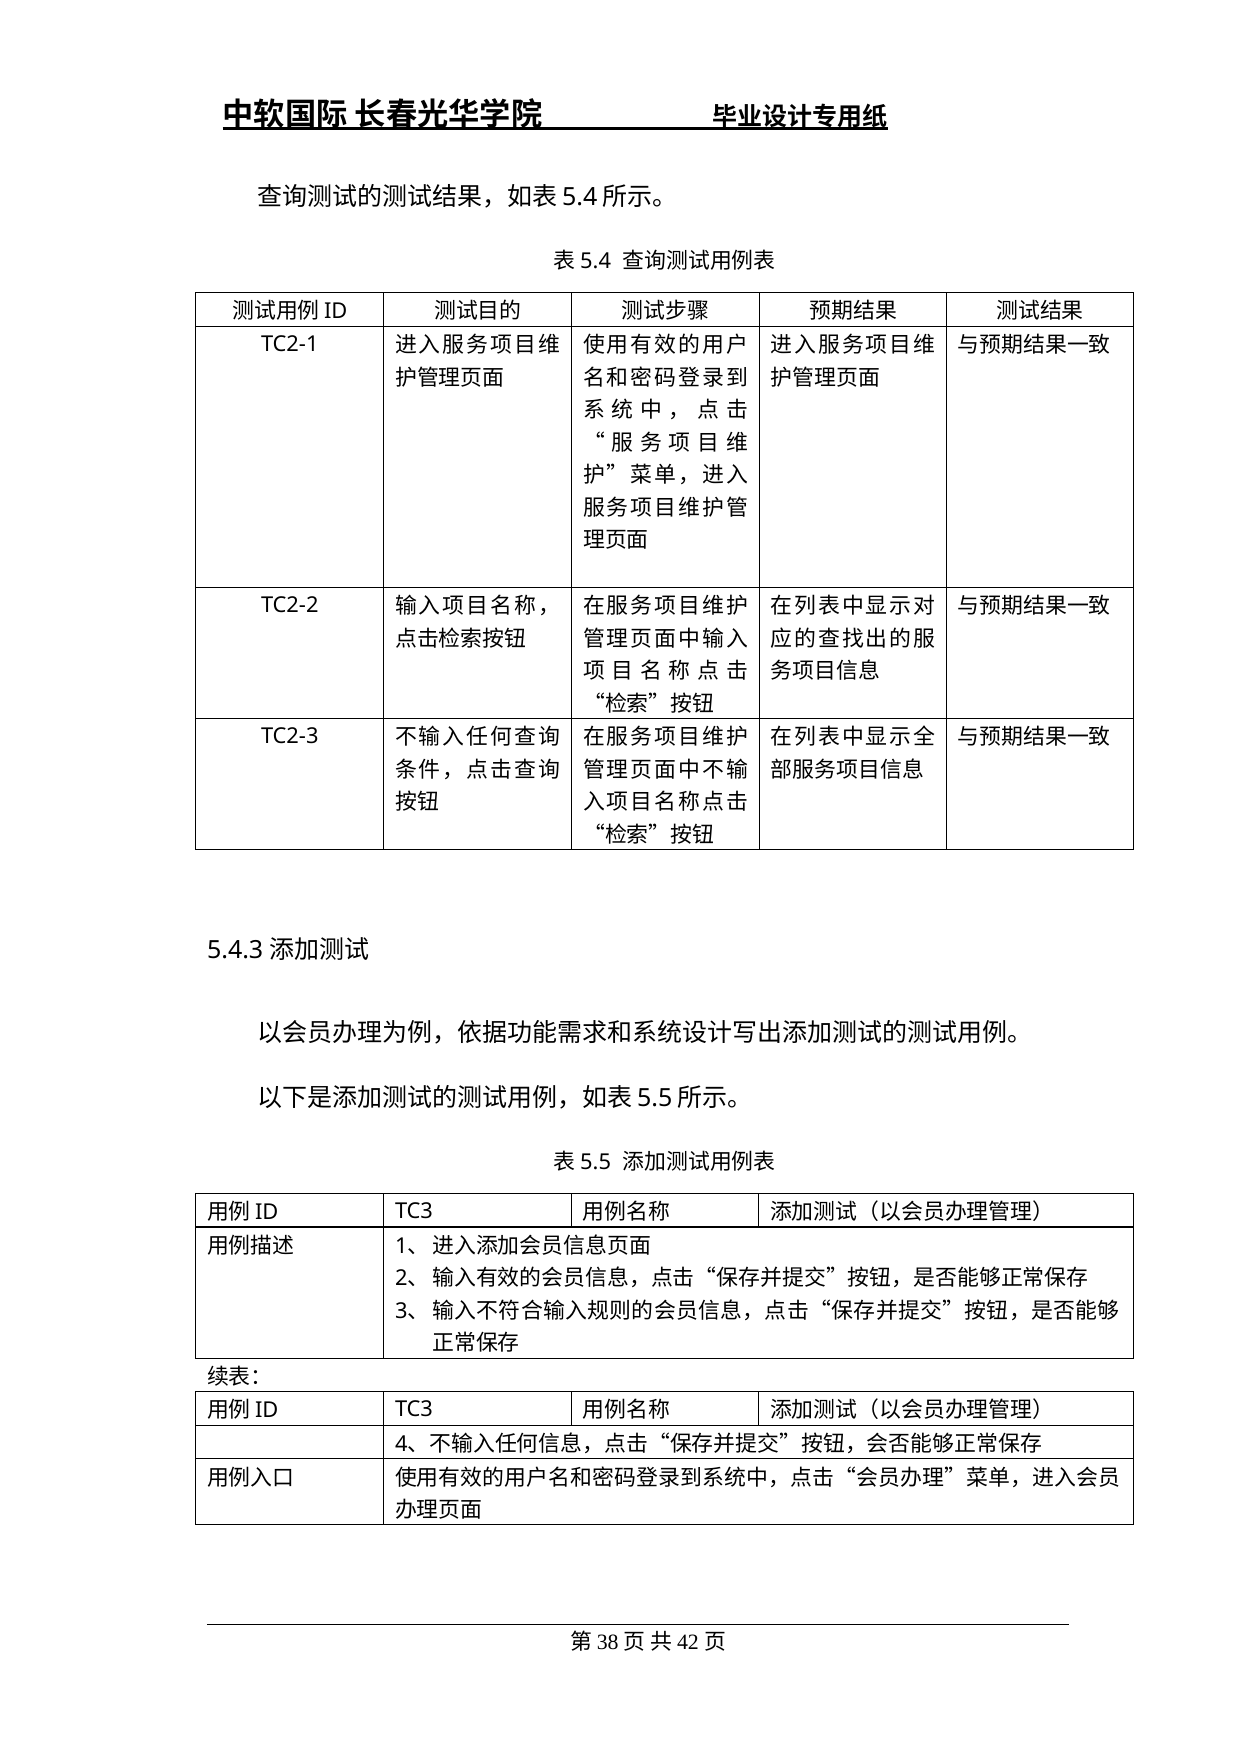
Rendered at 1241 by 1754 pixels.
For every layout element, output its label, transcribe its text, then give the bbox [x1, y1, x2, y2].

table_header 用例名称 [572, 1392, 758, 1424]
table_cell 输入项目名称，点击检索按钮 [384, 588, 571, 718]
table_header TC3 [384, 1392, 571, 1424]
table_header 添加测试（以会员办理管理） [759, 1392, 1133, 1424]
table_header 测试目的 [384, 293, 571, 326]
table_cell TC2-3 [196, 719, 383, 849]
table_cell 用例描述 [196, 1228, 383, 1357]
table_header 添加测试（以会员办理管理） [759, 1194, 1133, 1226]
table_cell TC2-2 [196, 588, 383, 718]
table_cell 与预期结果一致 [947, 588, 1133, 718]
text 以下是添加测试的测试用例，如表5.5所示。 [207, 1063, 1122, 1128]
table_cell 进入添加会员信息页面 输入有效的会员信息，点击“保存并提交”按钮，是否能够正常保存 输入不符合输入规则的会员信息，点击“保存并提交”按钮，是否能够正常保存 [384, 1228, 1133, 1357]
table_header 用例ID [196, 1194, 383, 1226]
table_cell 使用有效的用户名和密码登录到系统中，点击“服务项目维护”菜单，进入服务项目维护管理页面 [572, 327, 759, 587]
table_cell 进入服务项目维护管理页面 [384, 327, 571, 587]
text 以会员办理为例，依据功能需求和系统设计写出添加测试的测试用例。 [207, 998, 1122, 1063]
table_cell 在列表中显示对应的查找出的服务项目信息 [760, 588, 946, 718]
table_cell [196, 1426, 383, 1458]
table_cell 4、不输入任何信息，点击“保存并提交”按钮，会否能够正常保存 [384, 1426, 1133, 1458]
table_header 用例ID [196, 1392, 383, 1424]
text 表5.4 查询测试用例表 [207, 243, 1122, 276]
text 查询测试的测试结果，如表5.4所示。 [207, 162, 1122, 227]
table_cell 在服务项目维护管理页面中输入项目名称点击“检索”按钮 [572, 588, 759, 718]
subtitle 5.4.3 添加测试 [207, 915, 1122, 980]
table_header 测试结果 [947, 293, 1133, 326]
table_cell 与预期结果一致 [947, 327, 1133, 587]
text 表5.5 添加测试用例表 [207, 1144, 1122, 1177]
table_cell TC2-1 [196, 327, 383, 587]
table_header 测试步骤 [572, 293, 759, 326]
table_header 测试用例ID [196, 293, 383, 326]
table_cell 使用有效的用户名和密码登录到系统中，点击“会员办理”菜单，进入会员办理页面 [384, 1459, 1133, 1524]
table_cell 在服务项目维护管理页面中不输入项目名称点击“检索”按钮 [572, 719, 759, 849]
text 续表： [207, 1359, 1122, 1391]
table_header 用例名称 [572, 1194, 758, 1226]
table_cell 与预期结果一致 [947, 719, 1133, 849]
table_cell 用例入口 [196, 1459, 383, 1524]
table_cell 不输入任何查询条件，点击查询按钮 [384, 719, 571, 849]
table_header TC3 [384, 1194, 571, 1226]
table_cell 进入服务项目维护管理页面 [760, 327, 946, 587]
table_header 预期结果 [760, 293, 946, 326]
table_cell 在列表中显示全部服务项目信息 [760, 719, 946, 849]
